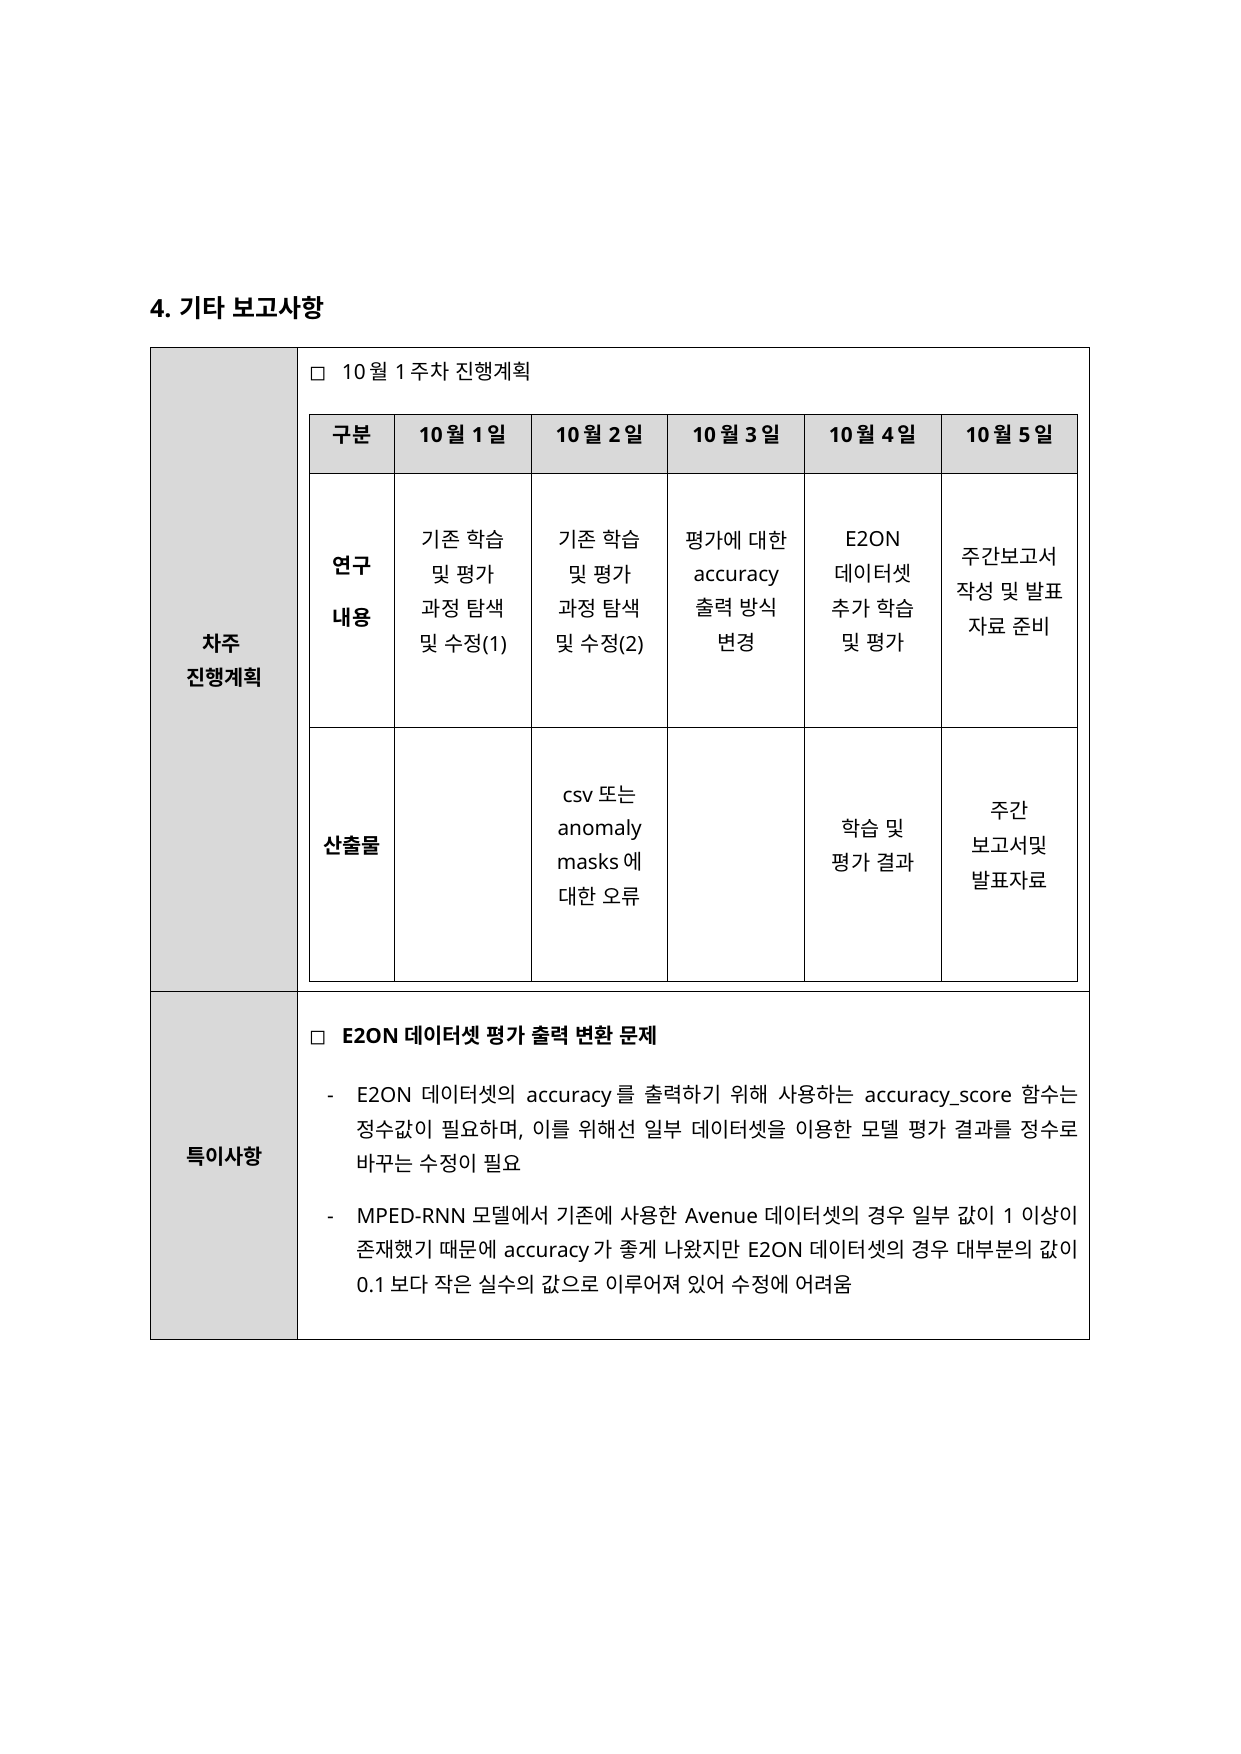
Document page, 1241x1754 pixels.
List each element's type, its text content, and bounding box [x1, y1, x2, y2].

table_header 차주 진행계획 [151, 348, 297, 991]
table_header 10월 1주차 진행계획 [298, 348, 1089, 991]
list 기타 보고사항 [150, 289, 1090, 325]
table_cell 특이사항 [151, 992, 297, 1339]
table_cell E2ON 데이터셋 평가 출력 변환 문제 E2ON 데이터셋의 accuracy를 출력하기 위해 사용하는 accuracy_score 함수는 정수값이 필요하며, 이를 위해선 일부 데이터셋을 이용한 모델 평가 결과를 정수로 바꾸는 수정이 필요 MPED-RNN 모델에서 기존에 사용한 Avenue 데이터셋의 경우 일부 값이 1 이상이 존재했기 때문에 accuracy가 좋게 나왔지만 E2ON 데이터셋의 경우 대부분의 값이 0.1보다 작은 실수의 값으로 이루어져 있어 수정에 어려움 [298, 992, 1089, 1339]
